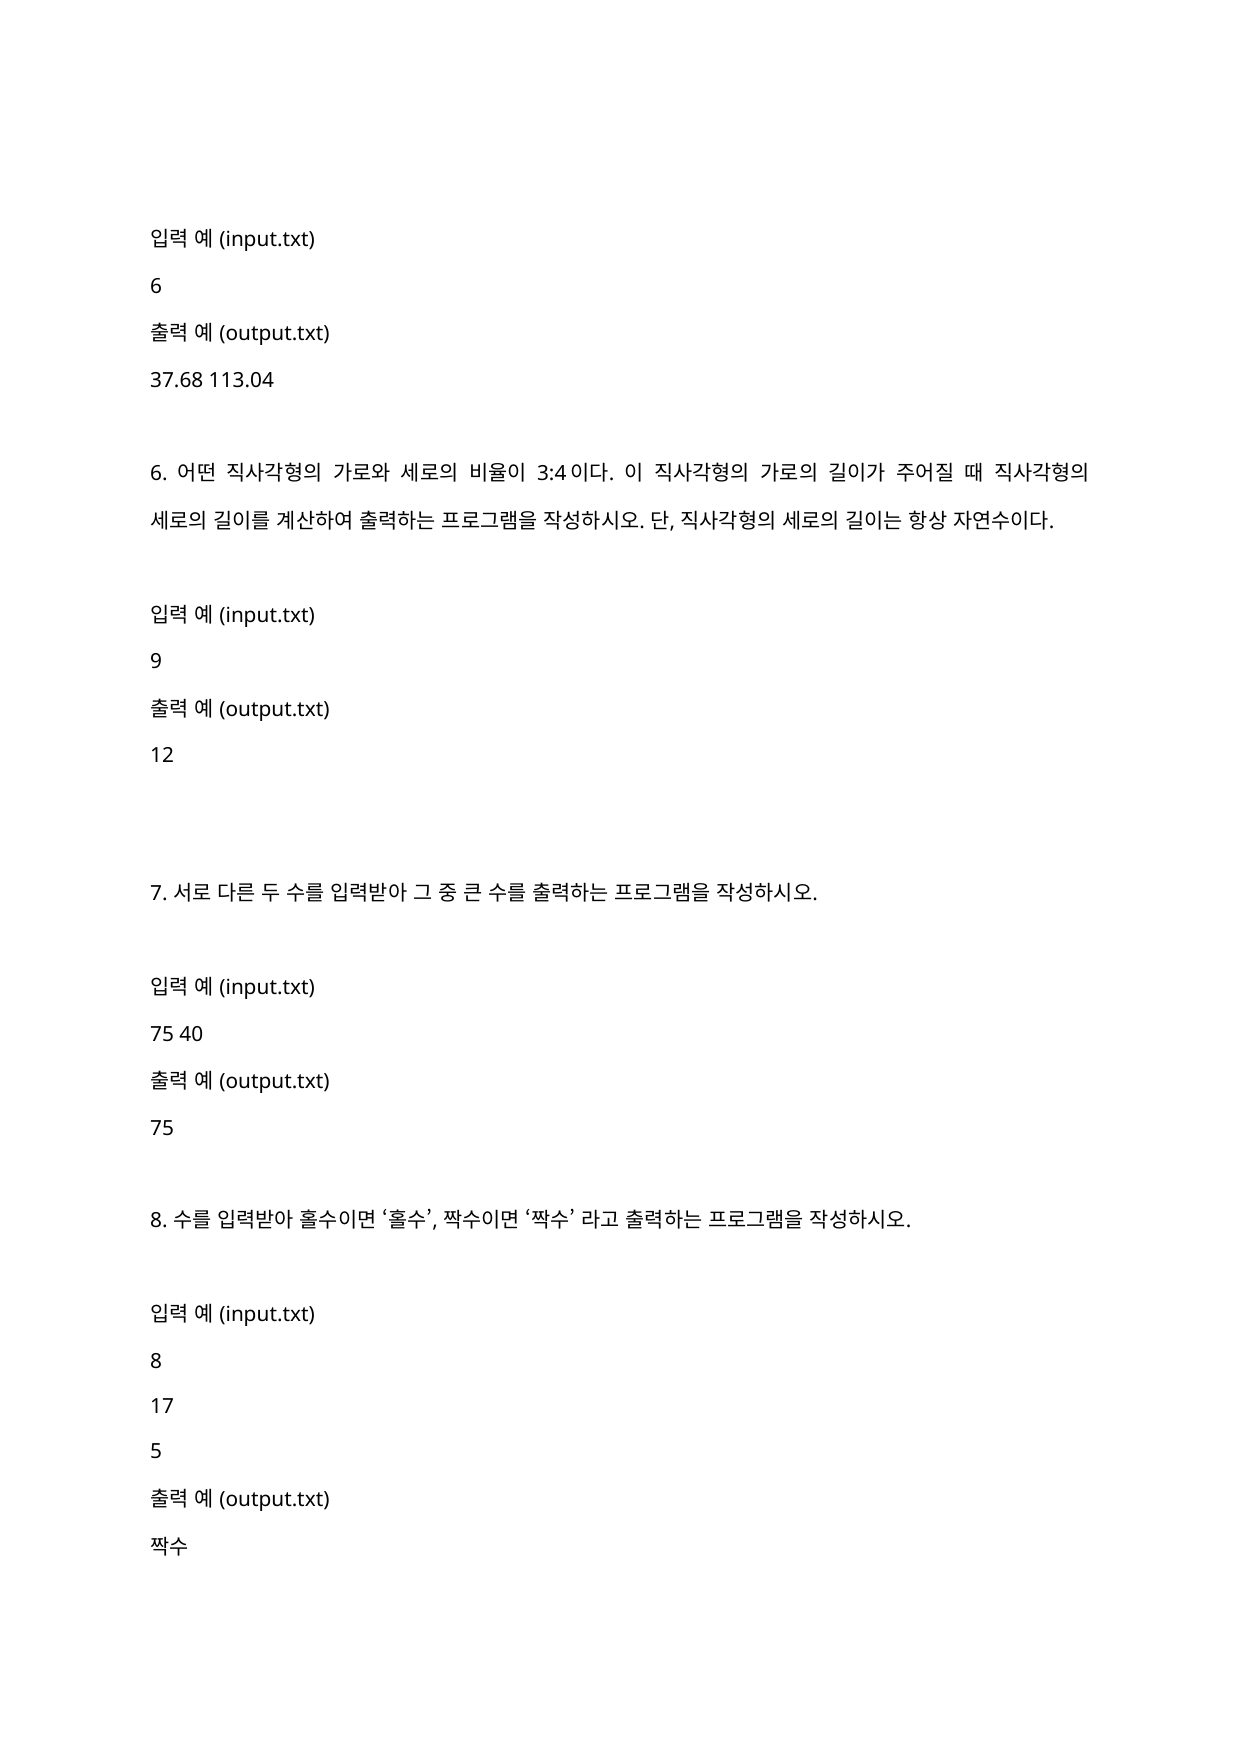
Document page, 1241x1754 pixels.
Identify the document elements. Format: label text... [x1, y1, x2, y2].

text 8 [150, 1346, 1090, 1374]
text 6 [150, 271, 1090, 299]
text 입력 예 (input.txt) [150, 598, 1090, 628]
text 짝수 [150, 1531, 1090, 1561]
text 75 40 [150, 1019, 1090, 1047]
text 6. 어떤 직사각형의 가로와 세로의 비율이 3:4이다. 이 직사각형의 가로의 길이가 주어질 때 직사각형의 세로의 길이를 계산하여 출력하는 프로그램을 작성하시오. 단, 직사각형의 세로의 길이는 항상 자연수이다. [150, 456, 1090, 534]
text 출력 예 (output.txt) [150, 692, 1090, 722]
text 12 [150, 740, 1090, 769]
text 8. 수를 입력받아 홀수이면 ‘홀수’, 짝수이면 ‘짝수’ 라고 출력하는 프로그램을 작성하시오. [150, 1203, 1090, 1234]
text 입력 예 (input.txt) [150, 223, 1090, 253]
text 출력 예 (output.txt) [150, 1064, 1090, 1094]
text 75 [150, 1113, 1090, 1141]
text 출력 예 (output.txt) [150, 316, 1090, 347]
text 17 [150, 1391, 1090, 1420]
text 출력 예 (output.txt) [150, 1482, 1090, 1512]
text 37.68 113.04 [150, 365, 1090, 393]
text 9 [150, 646, 1090, 675]
text 입력 예 (input.txt) [150, 970, 1090, 1001]
text 5 [150, 1437, 1090, 1465]
text 7. 서로 다른 두 수를 입력받아 그 중 큰 수를 출력하는 프로그램을 작성하시오. [150, 877, 1090, 907]
text 입력 예 (input.txt) [150, 1297, 1090, 1328]
